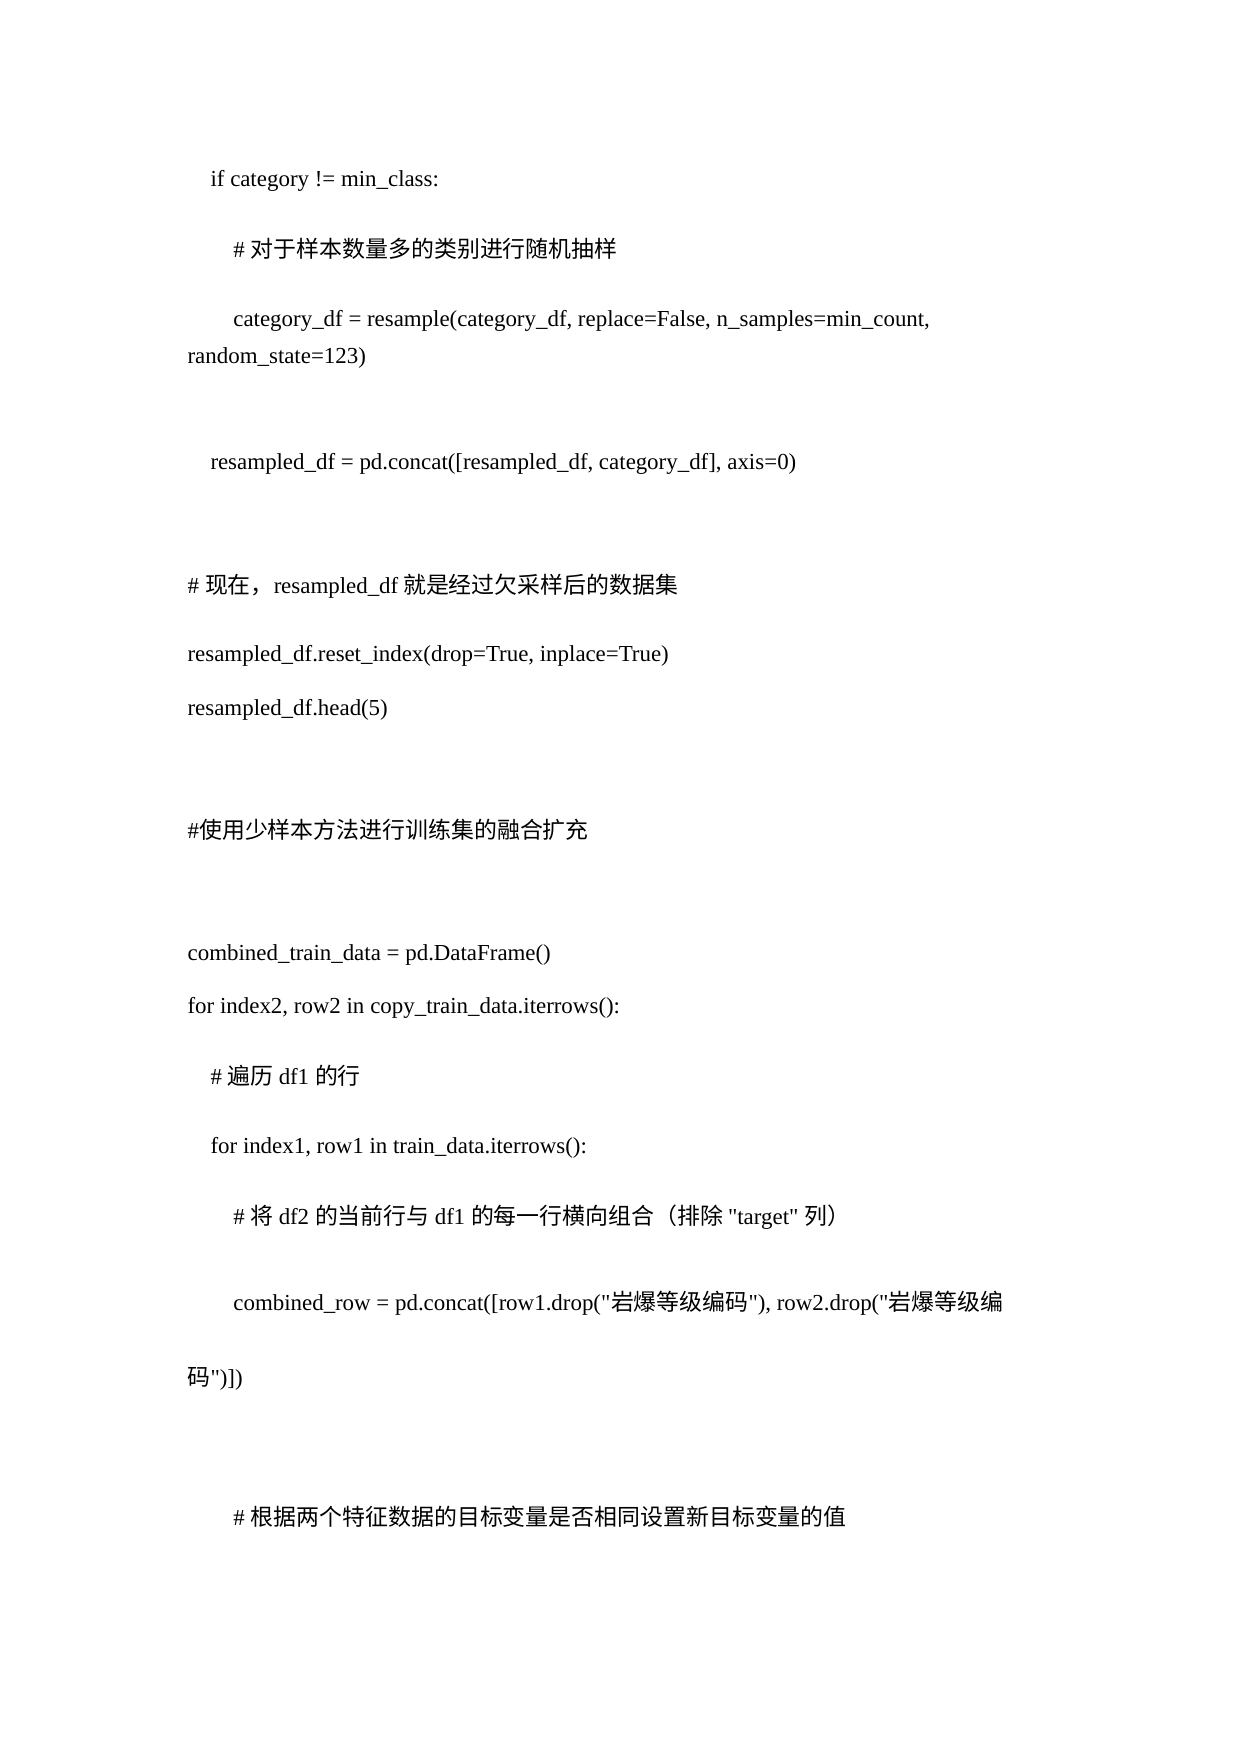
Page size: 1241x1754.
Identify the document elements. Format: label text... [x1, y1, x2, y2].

text resampled_df.head(5) [187, 691, 1053, 723]
text resampled_df.reset_index(drop=True, inplace=True) [187, 637, 1053, 670]
text combined_train_data = pd.DataFrame() [187, 936, 1053, 969]
text for index2, row2 in copy_train_data.iterrows(): [187, 989, 1053, 1022]
text # 遍历 df1 的行 [187, 1042, 1053, 1107]
text #使用少样本方法进行训练集的融合扩充 [187, 797, 1053, 862]
text # 对于样本数量多的类别进行随机抽样 [187, 215, 1053, 280]
text resampled_df = pd.concat([resampled_df, category_df], axis=0) [187, 445, 1053, 477]
text if category != min_class: [187, 162, 1053, 194]
text combined_row = pd.concat([row1.drop("岩爆等级编码"), row2.drop("岩爆等级编码")]) [187, 1268, 1053, 1408]
text # 现在，resampled_df就是经过欠采样后的数据集 [187, 551, 1053, 616]
text for index1, row1 in train_data.iterrows(): [187, 1129, 1053, 1161]
text # 将 df2 的当前行与 df1 的每一行横向组合（排除 "target" 列） [187, 1182, 1053, 1247]
text category_df = resample(category_df, replace=False, n_samples=min_count, random_state=123) [187, 302, 1053, 371]
text # 根据两个特征数据的目标变量是否相同设置新目标变量的值 [187, 1483, 1053, 1548]
